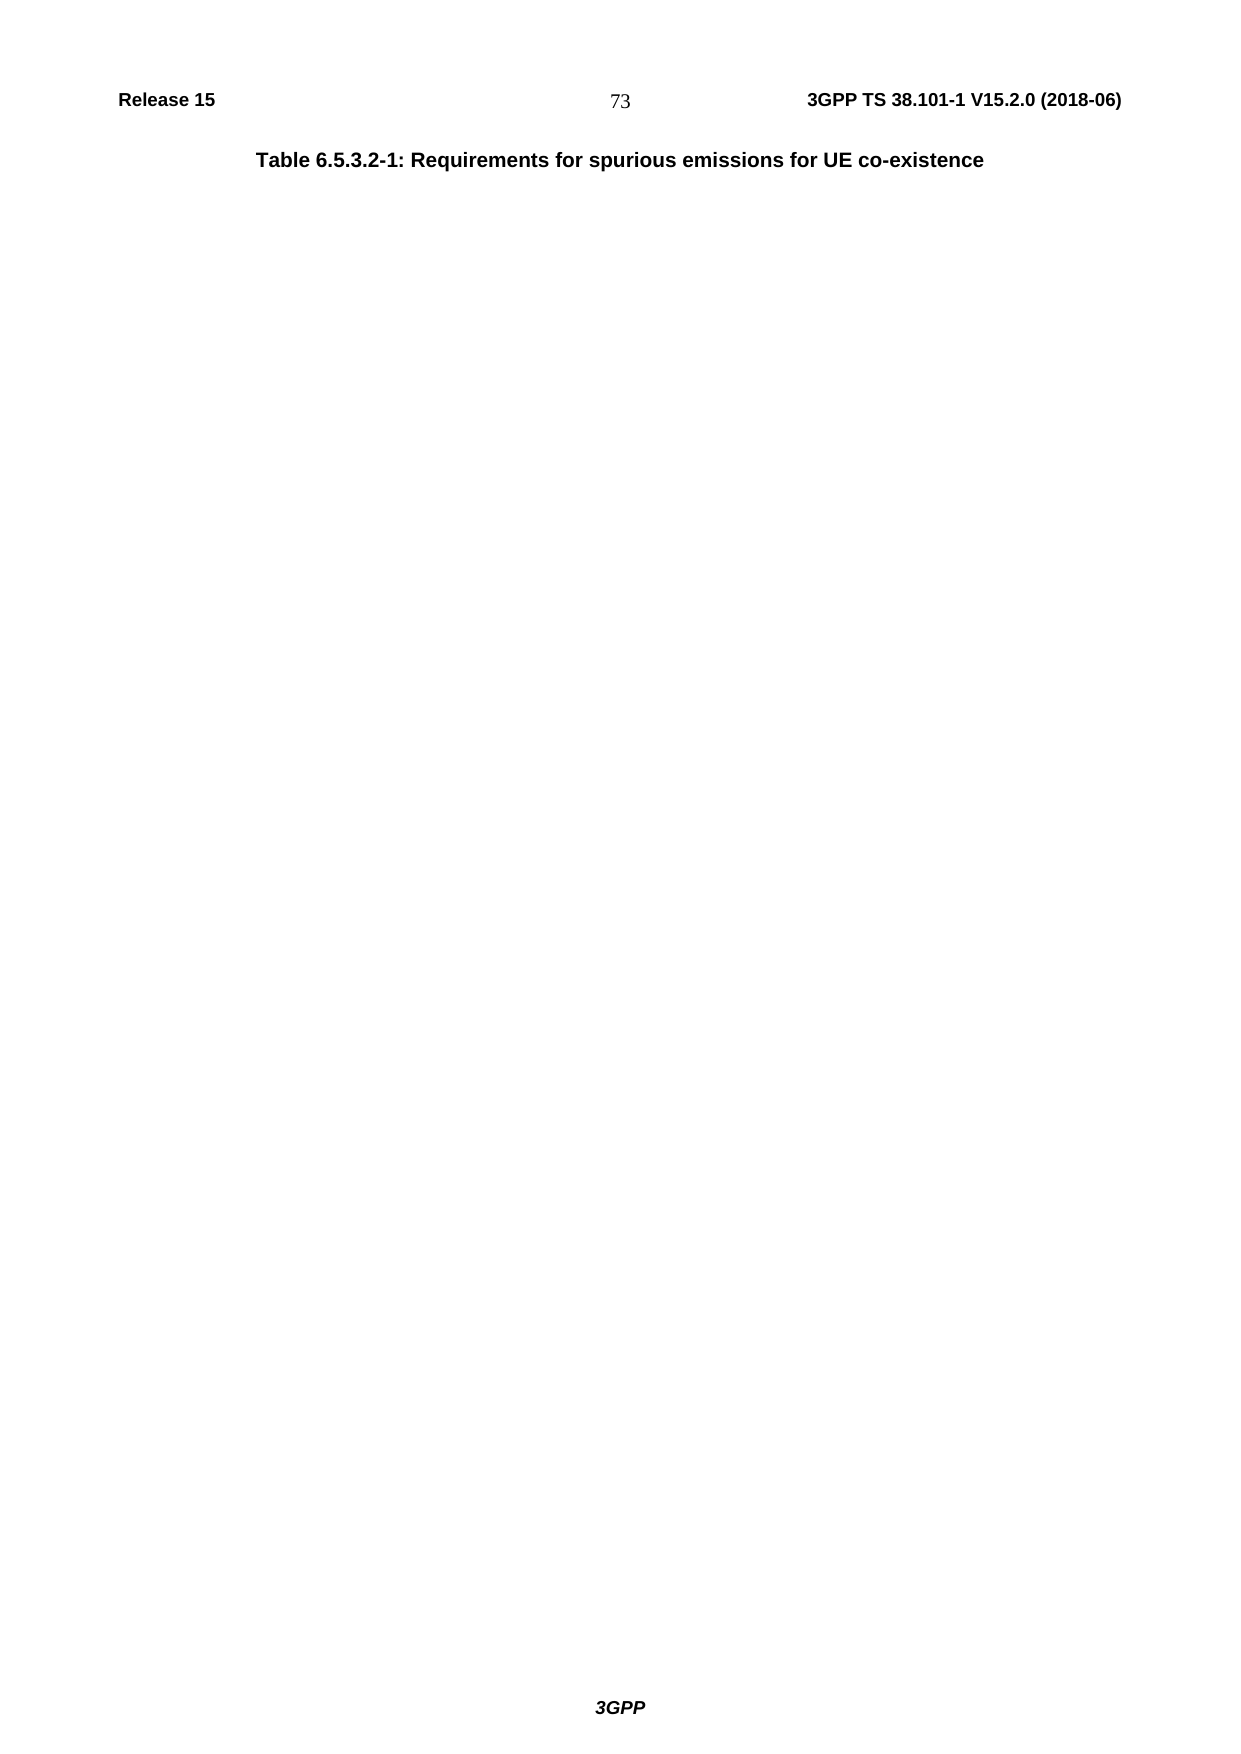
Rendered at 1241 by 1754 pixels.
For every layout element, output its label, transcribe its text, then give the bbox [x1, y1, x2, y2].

text Table 6.5.3.2-1: Requirements for spurious emissions for UE co-existence [118, 148, 1122, 172]
